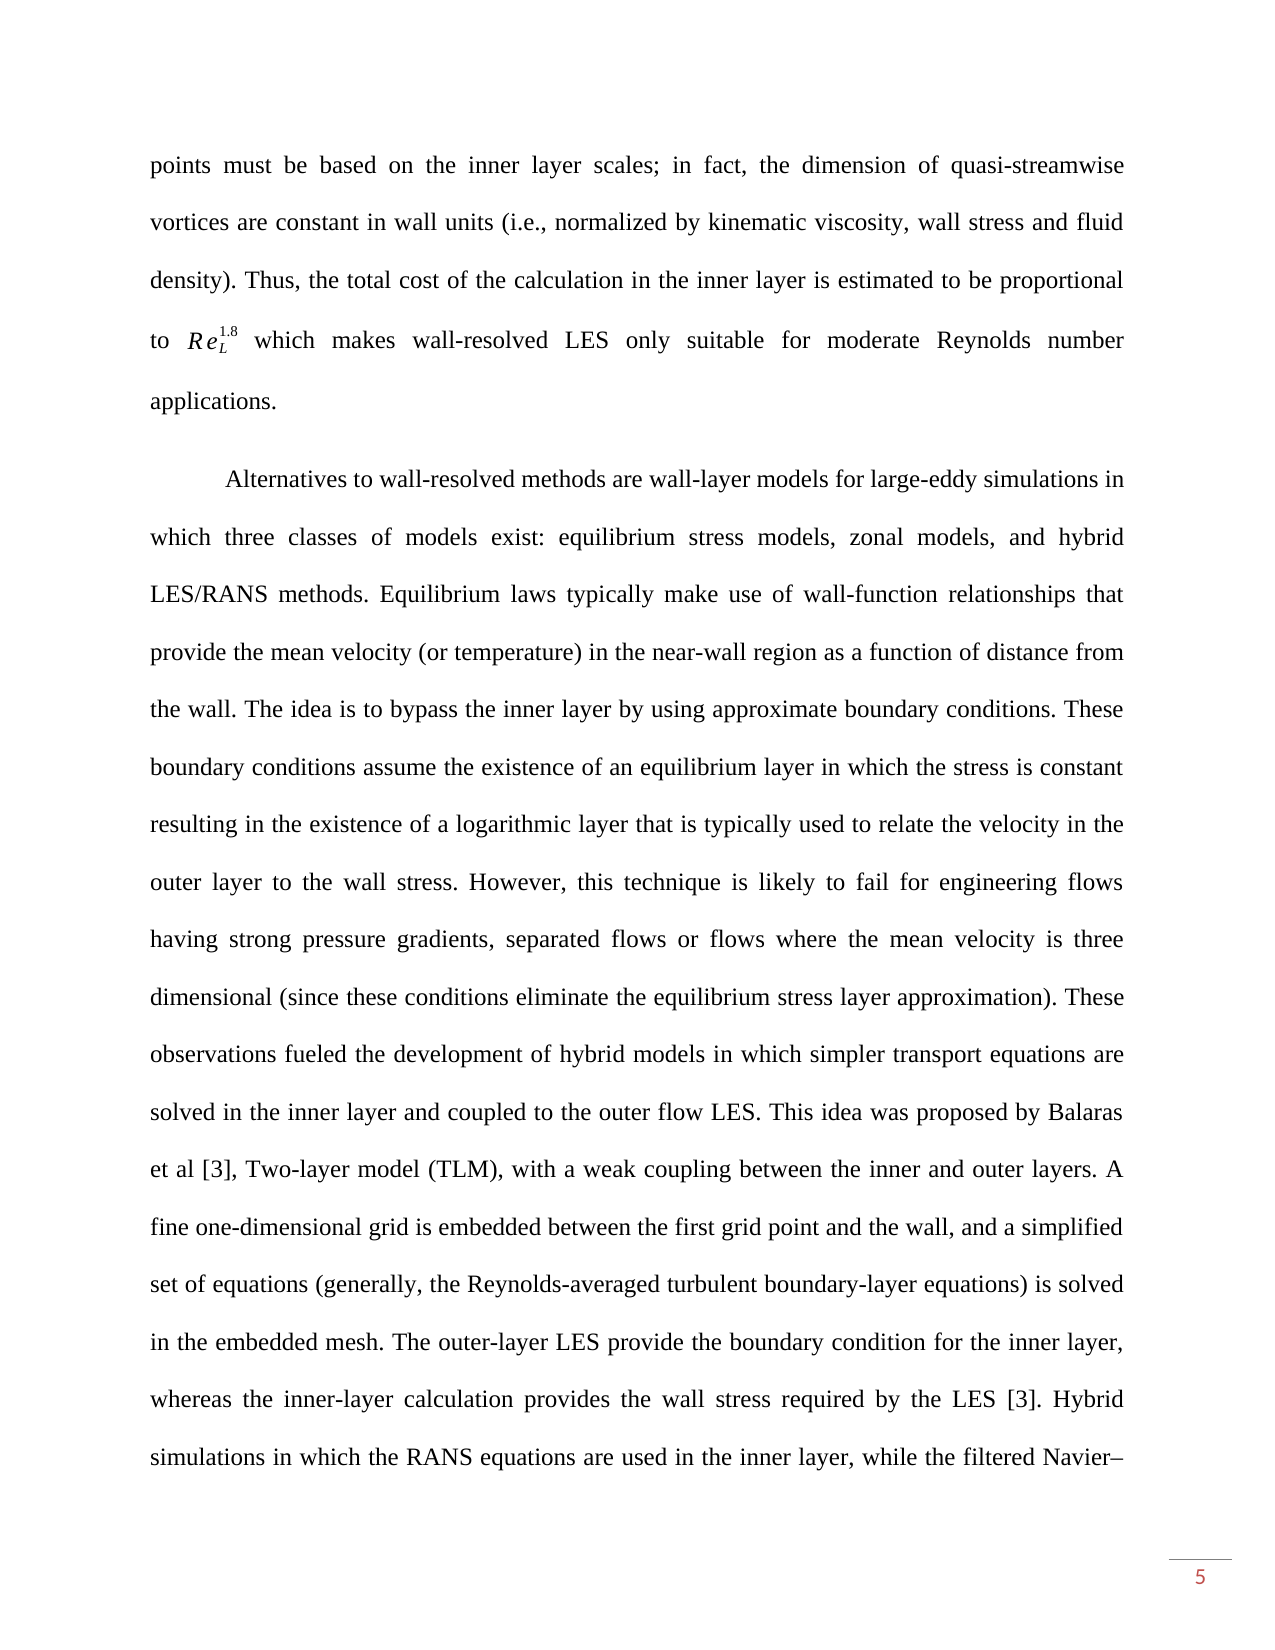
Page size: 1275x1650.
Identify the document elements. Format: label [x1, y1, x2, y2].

text [150, 464, 1125, 1471]
text [150, 150, 1125, 415]
